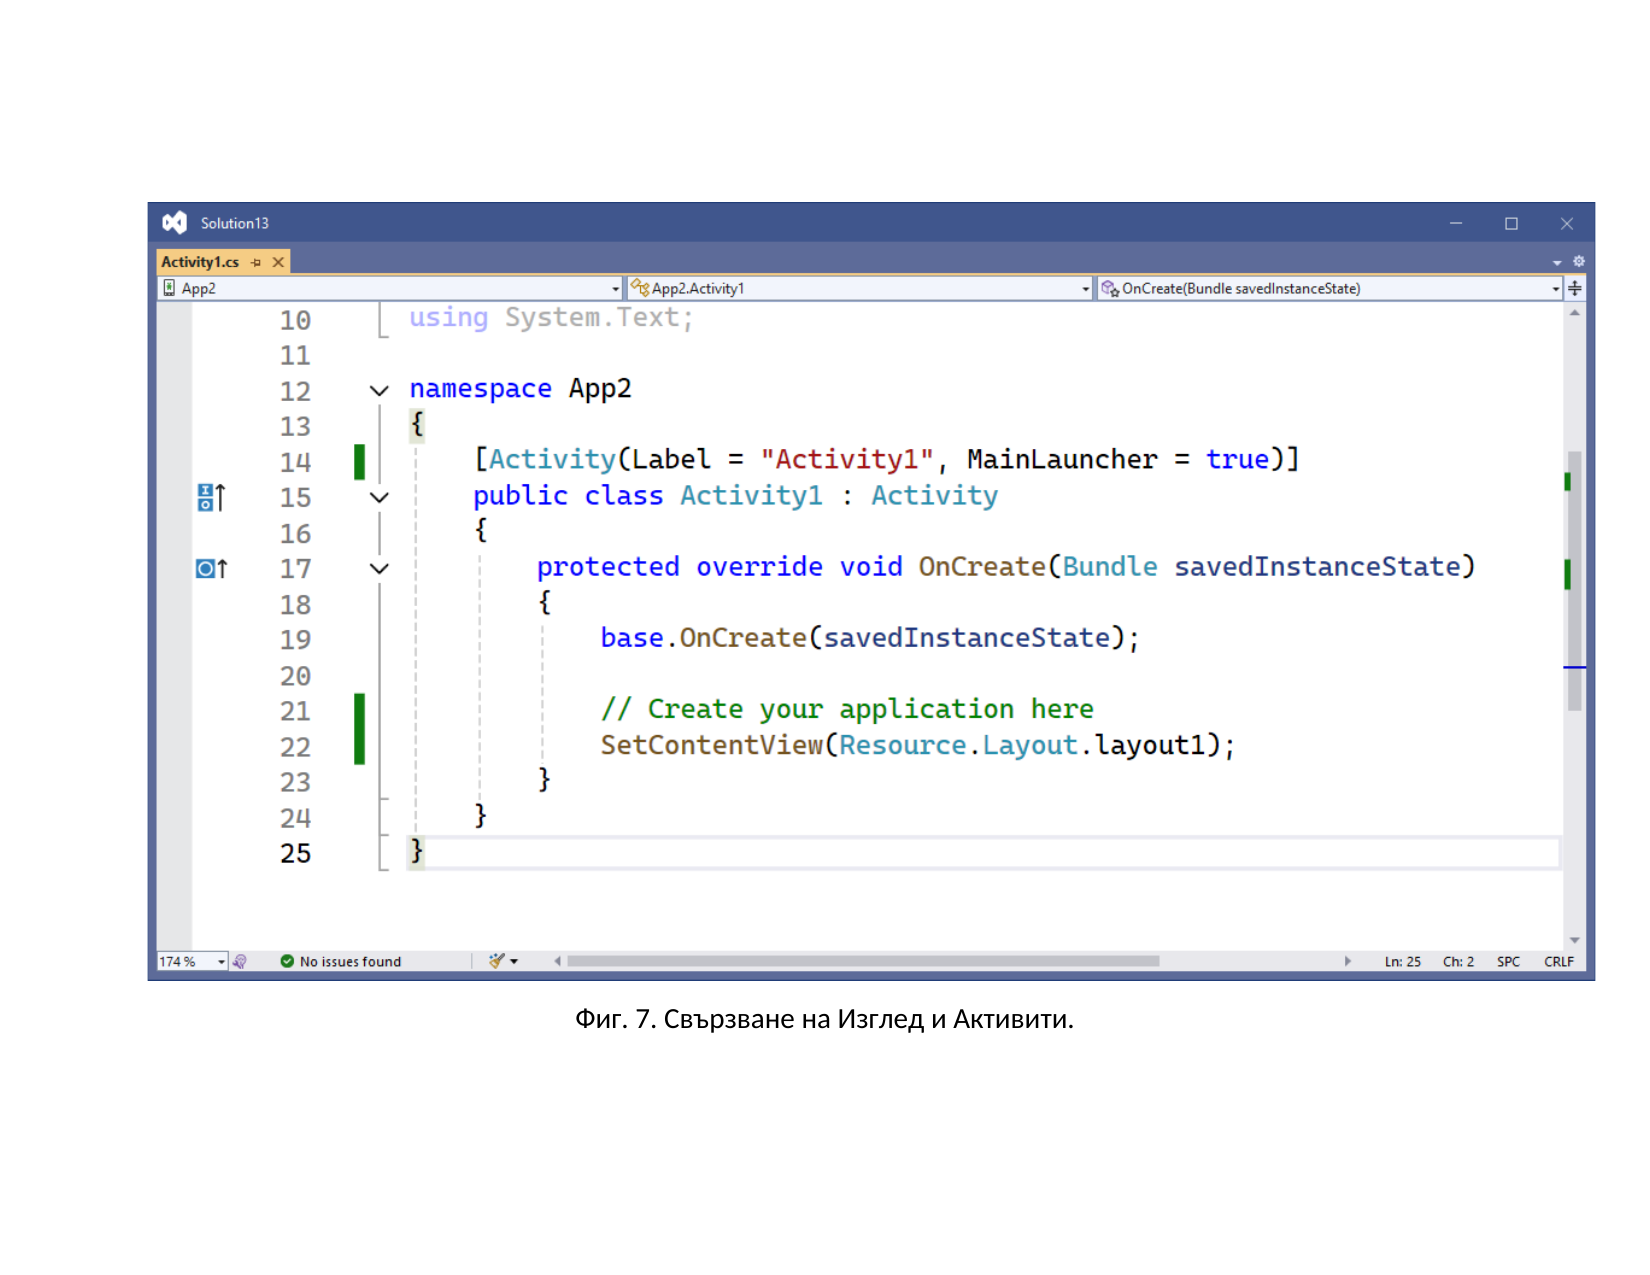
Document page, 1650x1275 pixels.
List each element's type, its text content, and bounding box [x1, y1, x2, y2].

text Фиг. 7. Свързване на Изглед и Активити. [148, 1000, 1502, 1035]
picture [147, 202, 1596, 981]
